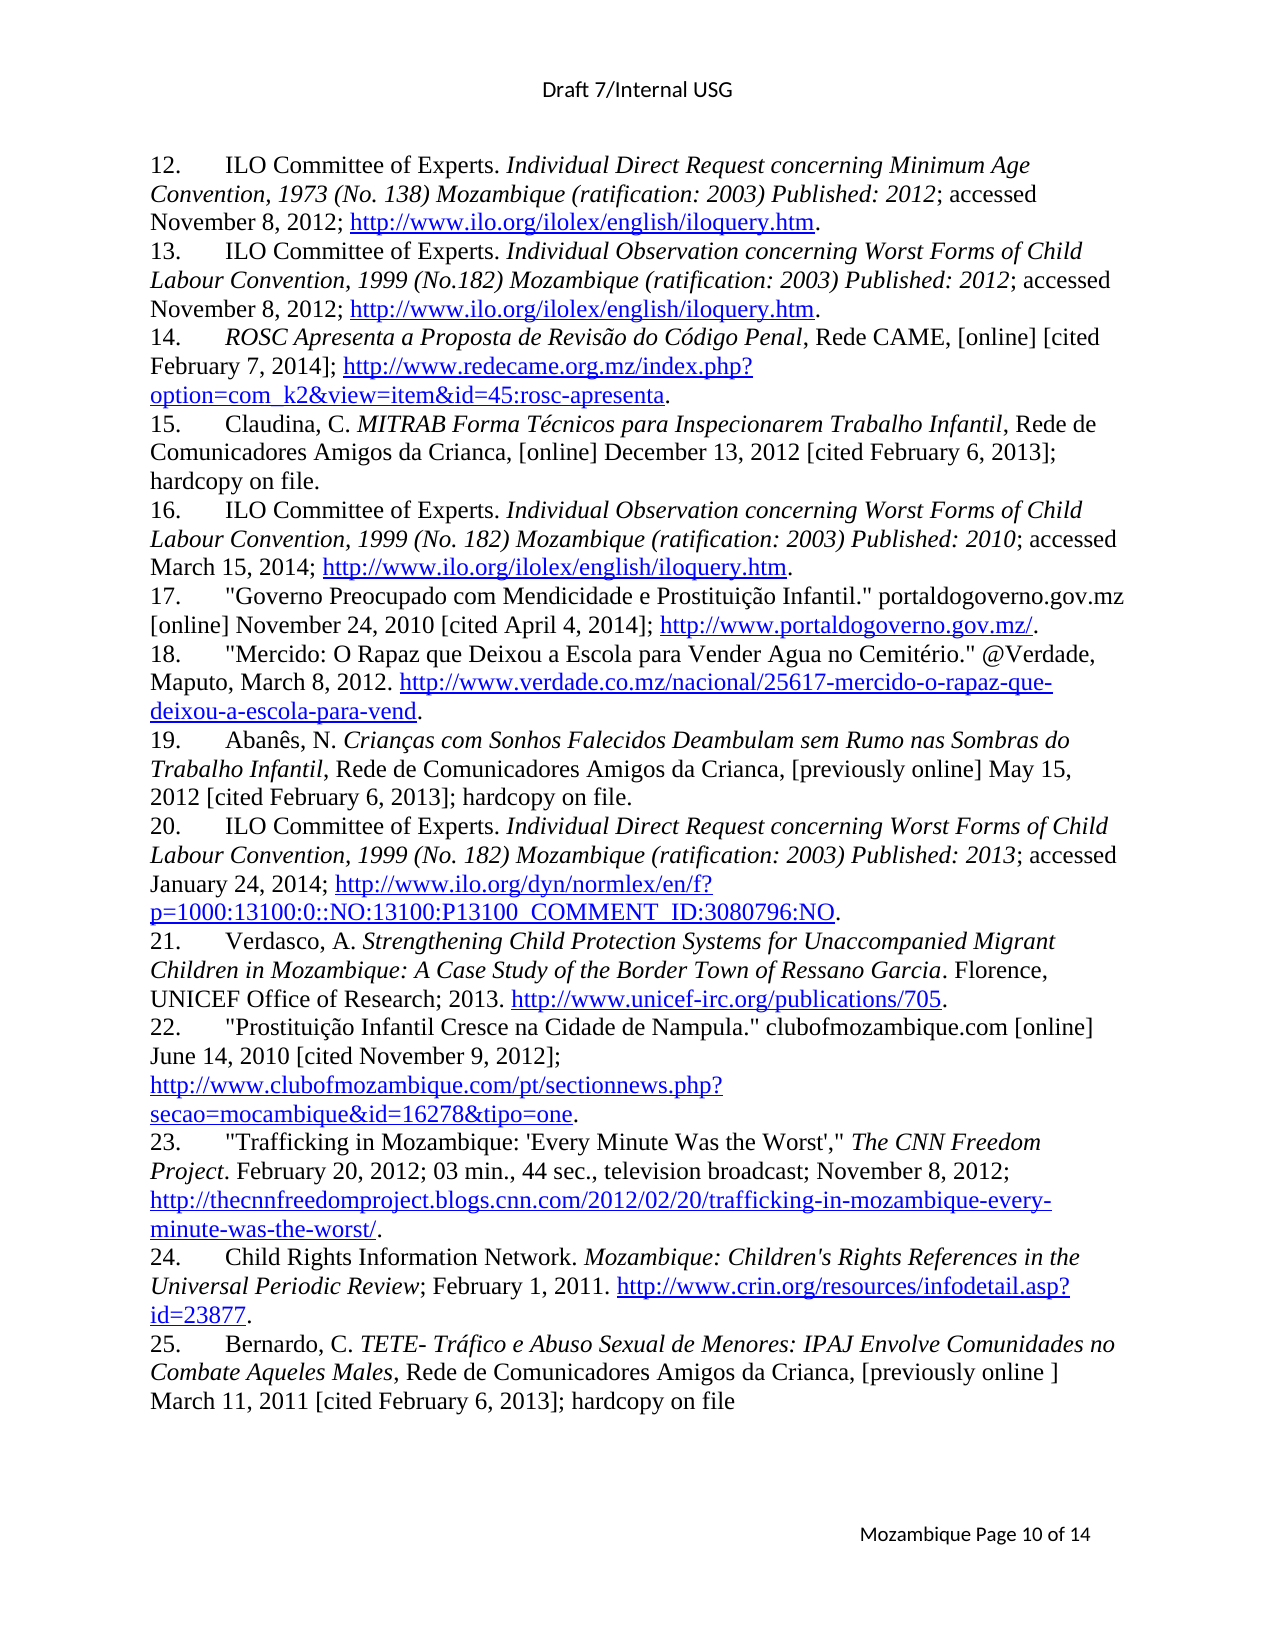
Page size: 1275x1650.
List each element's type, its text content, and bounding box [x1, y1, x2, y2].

text 21. Verdasco, A. Strengthening Child Protection Systems for Unaccompanied Migrant Children in Mozambique: A Case Study of the Border Town of Ressano Garcia. Florence, UNICEF Office of Research; 2013. http://www.unicef-irc.org/publications/705. [150, 926, 1125, 1012]
text 16. ILO Committee of Experts. Individual Observation concerning Worst Forms of Child Labour Convention, 1999 (No. 182) Mozambique (ratification: 2003) Published: 2010; accessed March 15, 2014; http://www.ilo.org/ilolex/english/iloquery.htm. [150, 495, 1125, 581]
text 17. "Governo Preocupado com Mendicidade e Prostituição Infantil." portaldogoverno.gov.mz [online] November 24, 2010 [cited April 4, 2014]; http://www.portaldogoverno.gov.mz/. [150, 581, 1125, 639]
text 25. Bernardo, C. TETE- Tráfico e Abuso Sexual de Menores: IPAJ Envolve Comunidades no Combate Aqueles Males, Rede de Comunicadores Amigos da Crianca, [previously online ] March 11, 2011 [cited February 6, 2013]; hardcopy on file [150, 1329, 1125, 1415]
text 14. ROSC Apresenta a Proposta de Revisão do Código Penal, Rede CAME, [online] [cited February 7, 2014]; http://www.redecame.org.mz/index.php?option=com_k2&view=item&id=45:rosc-apresenta. [150, 322, 1125, 409]
text 24. Child Rights Information Network. Mozambique: Children's Rights References in the Universal Periodic Review; February 1, 2011. http://www.crin.org/resources/infodetail.asp?id=23877. [150, 1242, 1125, 1329]
text 13. ILO Committee of Experts. Individual Observation concerning Worst Forms of Child Labour Convention, 1999 (No.182) Mozambique (ratification: 2003) Published: 2012; accessed November 8, 2012; http://www.ilo.org/ilolex/english/iloquery.htm. [150, 236, 1125, 322]
text 12. ILO Committee of Experts. Individual Direct Request concerning Minimum Age Convention, 1973 (No. 138) Mozambique (ratification: 2003) Published: 2012; accessed November 8, 2012; http://www.ilo.org/ilolex/english/iloquery.htm. [150, 150, 1125, 236]
text 20. ILO Committee of Experts. Individual Direct Request concerning Worst Forms of Child Labour Convention, 1999 (No. 182) Mozambique (ratification: 2003) Published: 2013; accessed January 24, 2014; http://www.ilo.org/dyn/normlex/en/f?p=1000:13100:0::NO:13100:P13100_COMMENT_ID:3080796:NO. [150, 811, 1125, 926]
text 23. "Trafficking in Mozambique: 'Every Minute Was the Worst'," The CNN Freedom Project. February 20, 2012; 03 min., 44 sec., television broadcast; November 8, 2012; http://thecnnfreedomproject.blogs.cnn.com/2012/02/20/trafficking-in-mozambique-every-minute-was-the-worst/. [150, 1127, 1125, 1242]
text 15. Claudina, C. MITRAB Forma Técnicos para Inspecionarem Trabalho Infantil, Rede de Comunicadores Amigos da Crianca, [online] December 13, 2012 [cited February 6, 2013]; hardcopy on file. [150, 409, 1125, 495]
text 22. "Prostituição Infantil Cresce na Cidade de Nampula." clubofmozambique.com [online] June 14, 2010 [cited November 9, 2012]; http://www.clubofmozambique.com/pt/sectionnews.php?secao=mocambique&id=16278&tipo=one. [150, 1012, 1125, 1127]
text 19. Abanês, N. Crianças com Sonhos Falecidos Deambulam sem Rumo nas Sombras do Trabalho Infantil, Rede de Comunicadores Amigos da Crianca, [previously online] May 15, 2012 [cited February 6, 2013]; hardcopy on file. [150, 725, 1125, 811]
text 18. "Mercido: O Rapaz que Deixou a Escola para Vender Agua no Cemitério." @Verdade, Maputo, March 8, 2012. http://www.verdade.co.mz/nacional/25617-mercido-o-rapaz-que-deixou-a-escola-para-vend. [150, 639, 1125, 725]
